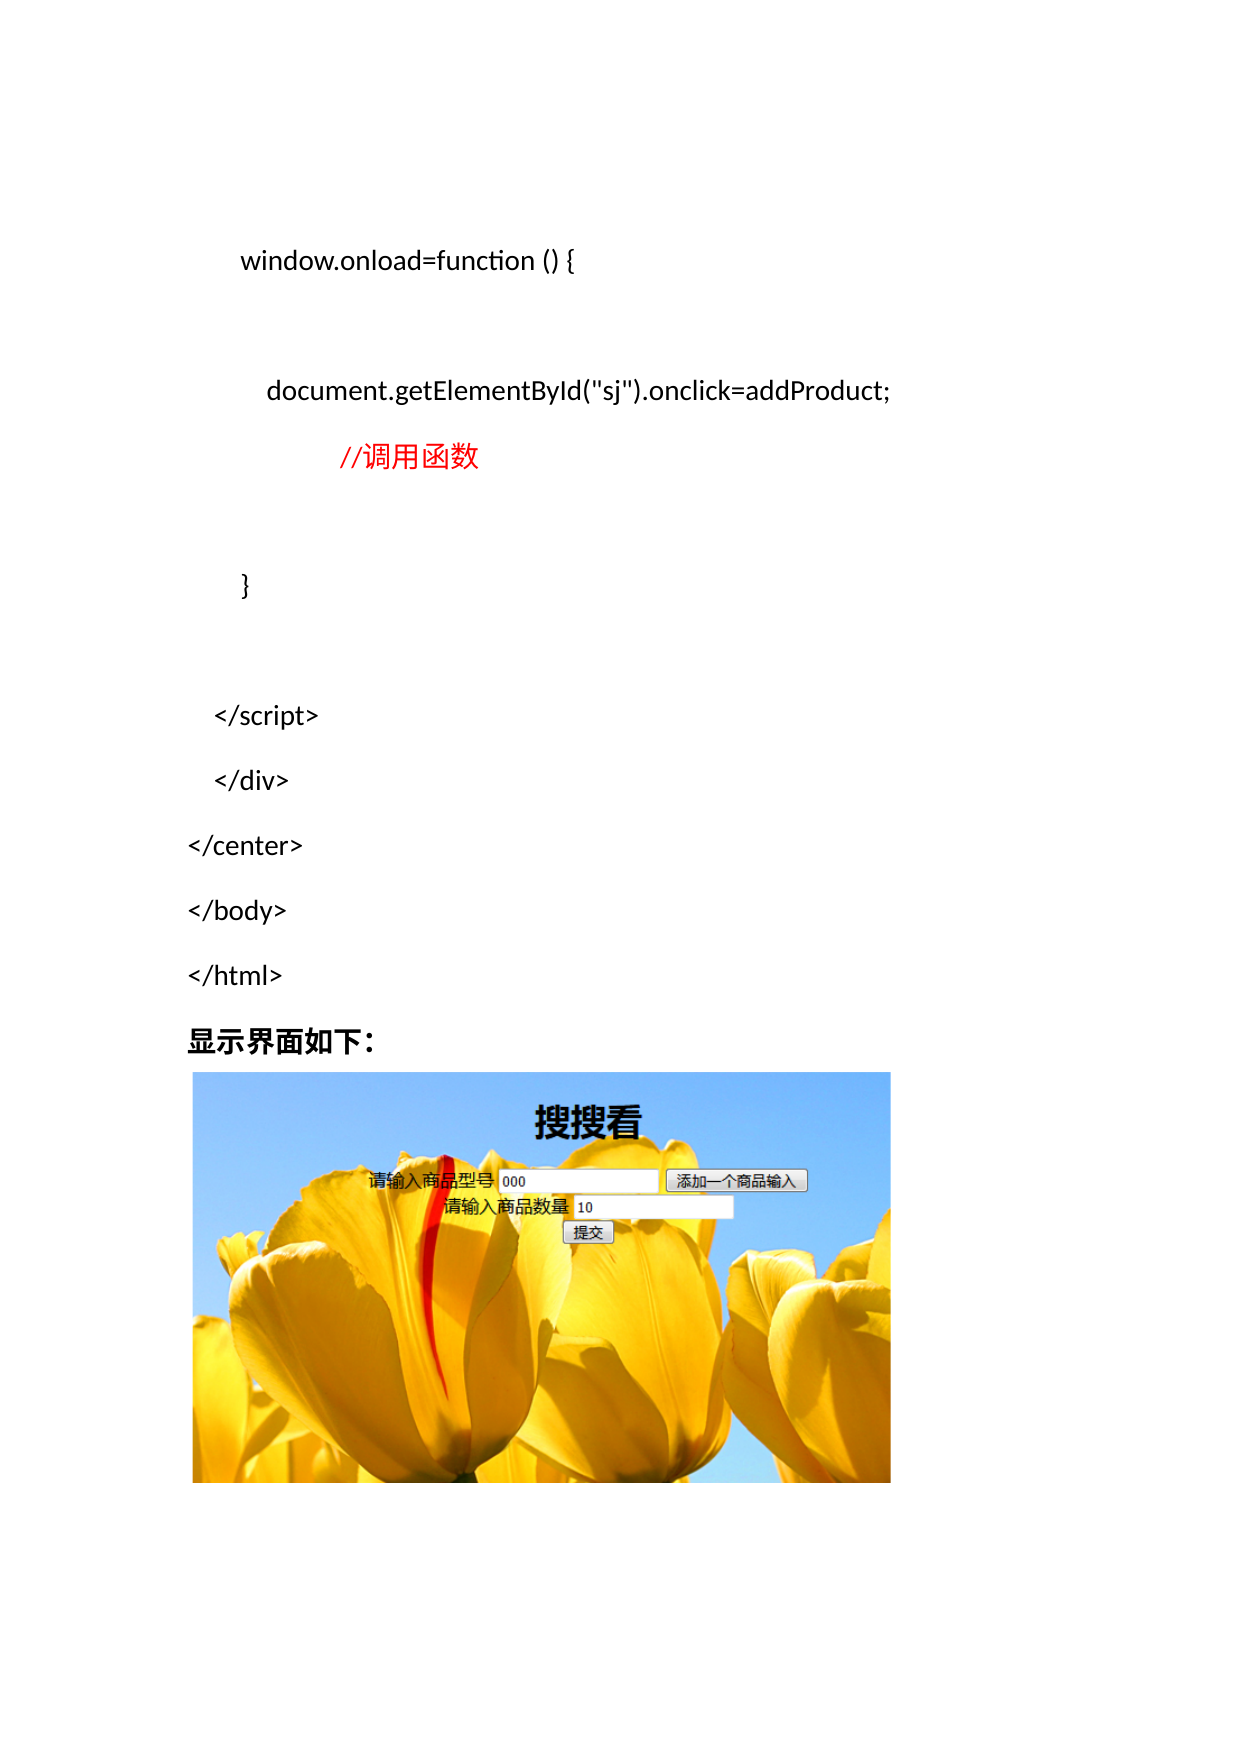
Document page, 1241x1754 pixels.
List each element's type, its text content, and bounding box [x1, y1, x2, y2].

text </center> [187, 812, 1053, 877]
text </div> [187, 747, 1053, 812]
text </body> [187, 877, 1053, 942]
text } [187, 552, 1053, 617]
text 显示界面如下： [187, 1007, 1053, 1072]
text </html> [187, 942, 1053, 1007]
text window.onload=function () { [187, 227, 1053, 292]
text //调用函数 [187, 422, 1053, 487]
text </script> [187, 682, 1053, 747]
picture [192, 1072, 891, 1483]
text document.getElementById("sj").onclick=addProduct; [187, 357, 1053, 422]
